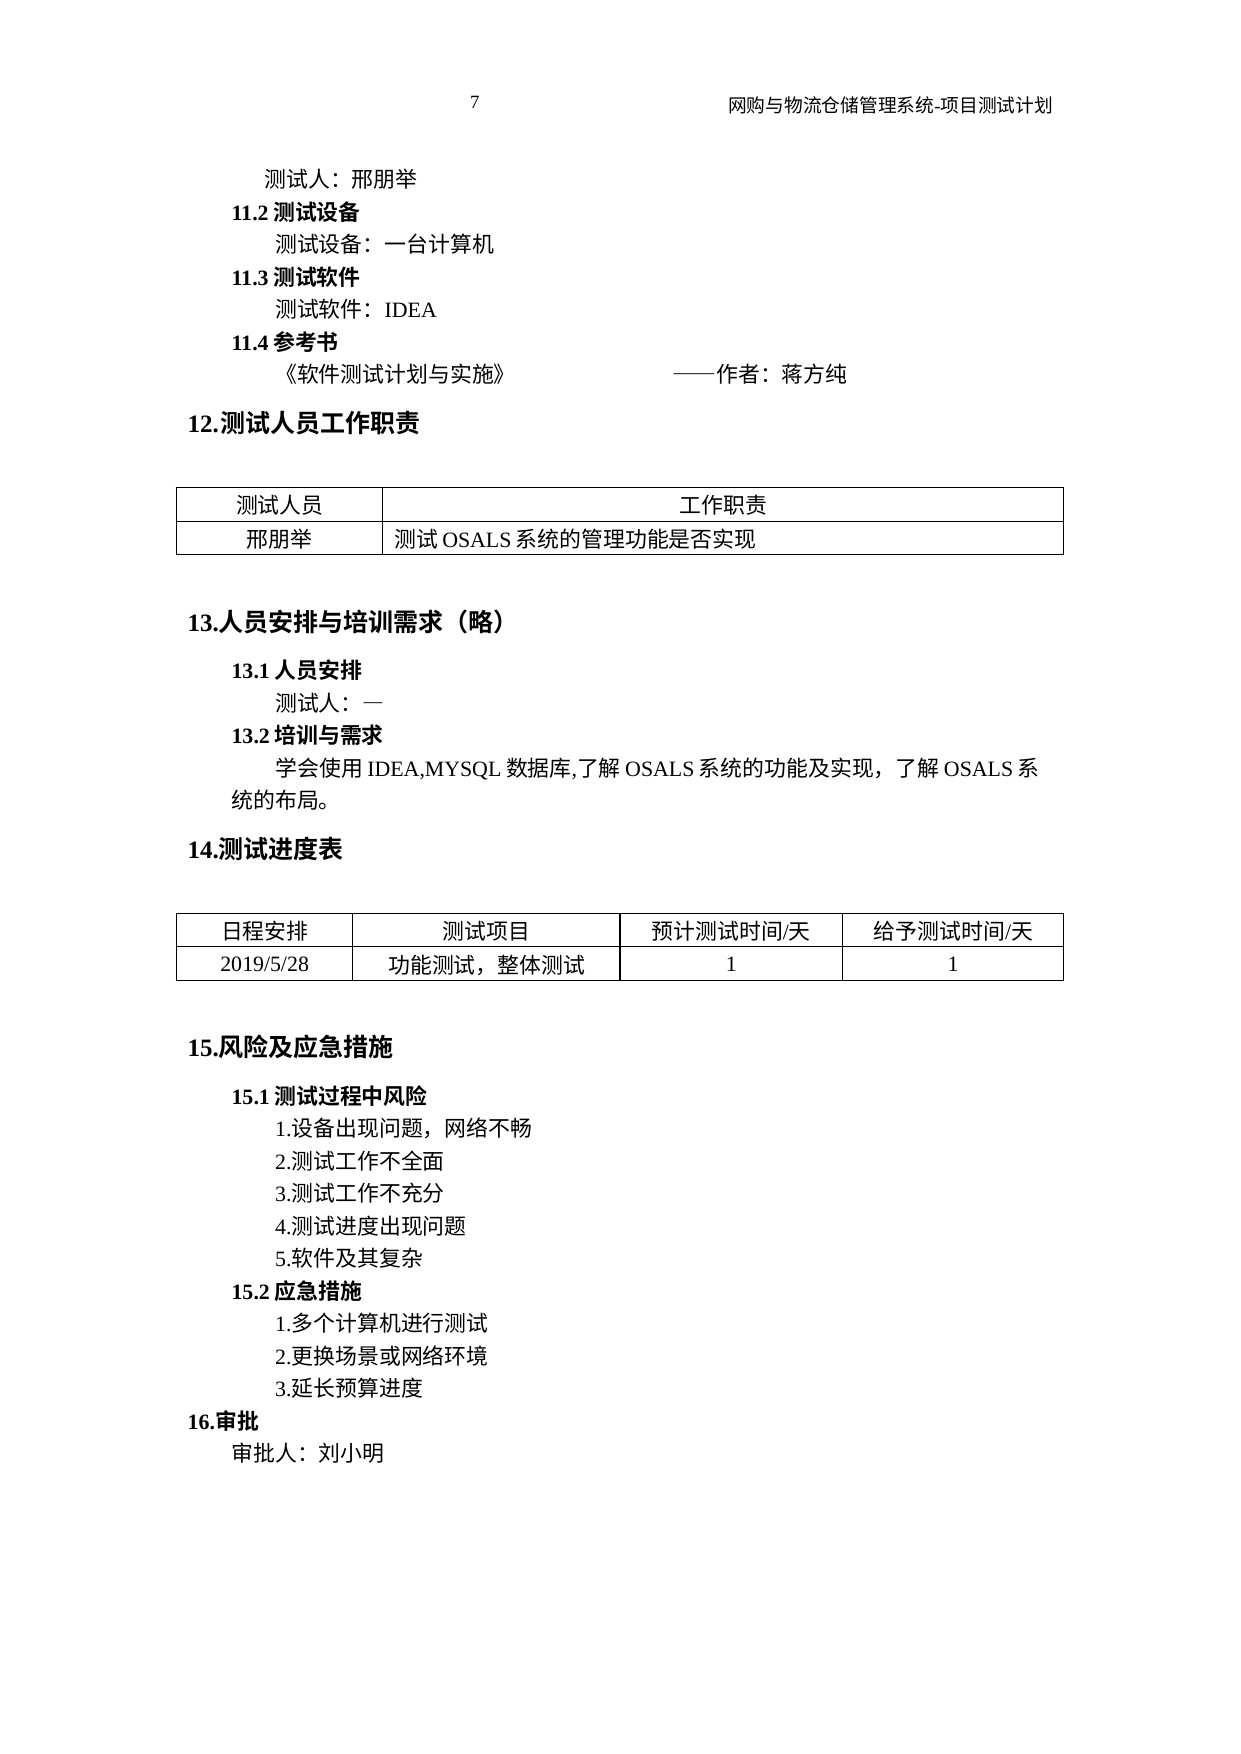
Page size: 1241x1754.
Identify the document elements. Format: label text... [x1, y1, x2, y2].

text 11.2测试设备 [187, 194, 1053, 227]
text 测试软件：IDEA [187, 292, 1053, 324]
table_cell 邢朋举 [177, 522, 382, 554]
text 2.更换场景或网络环境 [187, 1338, 1053, 1371]
text 16.审批 [187, 1403, 1053, 1436]
text 测试人：— [187, 685, 1053, 718]
table_header 预计测试时间/天 [621, 914, 842, 946]
text 15.2应急措施 [187, 1273, 1053, 1306]
text 15.风险及应急措施 [187, 1013, 1053, 1078]
table_header 测试项目 [353, 914, 619, 946]
text 《软件测试计划与实施》 ——作者：蒋方纯 [187, 357, 1053, 389]
table_cell 测试OSALS系统的管理功能是否实现 [383, 522, 1063, 554]
text 13.1人员安排 [187, 653, 1053, 685]
table_cell 1 [621, 947, 842, 980]
text 11.3测试软件 [187, 259, 1053, 292]
table_cell 1 [843, 947, 1063, 980]
text 1.设备出现问题，网络不畅 [187, 1111, 1053, 1143]
text 学会使用IDEA,MYSQL数据库,了解OSALS系统的功能及实现，了解OSALS系统的布局。 [231, 750, 1053, 815]
table_header 给予测试时间/天 [843, 914, 1063, 946]
text 11.4参考书 [187, 324, 1053, 357]
text 14.测试进度表 [187, 815, 1053, 880]
table_header 测试人员 [177, 488, 382, 521]
text 13.人员安排与培训需求（略） [187, 588, 1053, 653]
text 2.测试工作不全面 [187, 1143, 1053, 1176]
table_cell 功能测试，整体测试 [353, 947, 619, 980]
text 3.延长预算进度 [187, 1371, 1053, 1403]
text 测试设备：一台计算机 [187, 227, 1053, 259]
text 13.2培训与需求 [187, 718, 1053, 750]
text 5.软件及其复杂 [187, 1241, 1053, 1273]
text 测试人：邢朋举 [187, 162, 1053, 194]
table_cell 2019/5/28 [177, 947, 352, 980]
text 审批人：刘小明 [187, 1436, 1053, 1468]
table_header 工作职责 [383, 488, 1063, 521]
text 15.1测试过程中风险 [187, 1078, 1053, 1111]
table_header 日程安排 [177, 914, 352, 946]
text 1.多个计算机进行测试 [187, 1306, 1053, 1338]
text 3.测试工作不充分 [187, 1176, 1053, 1208]
list 测试人员工作职责 [187, 389, 1053, 454]
text 4.测试进度出现问题 [187, 1208, 1053, 1241]
